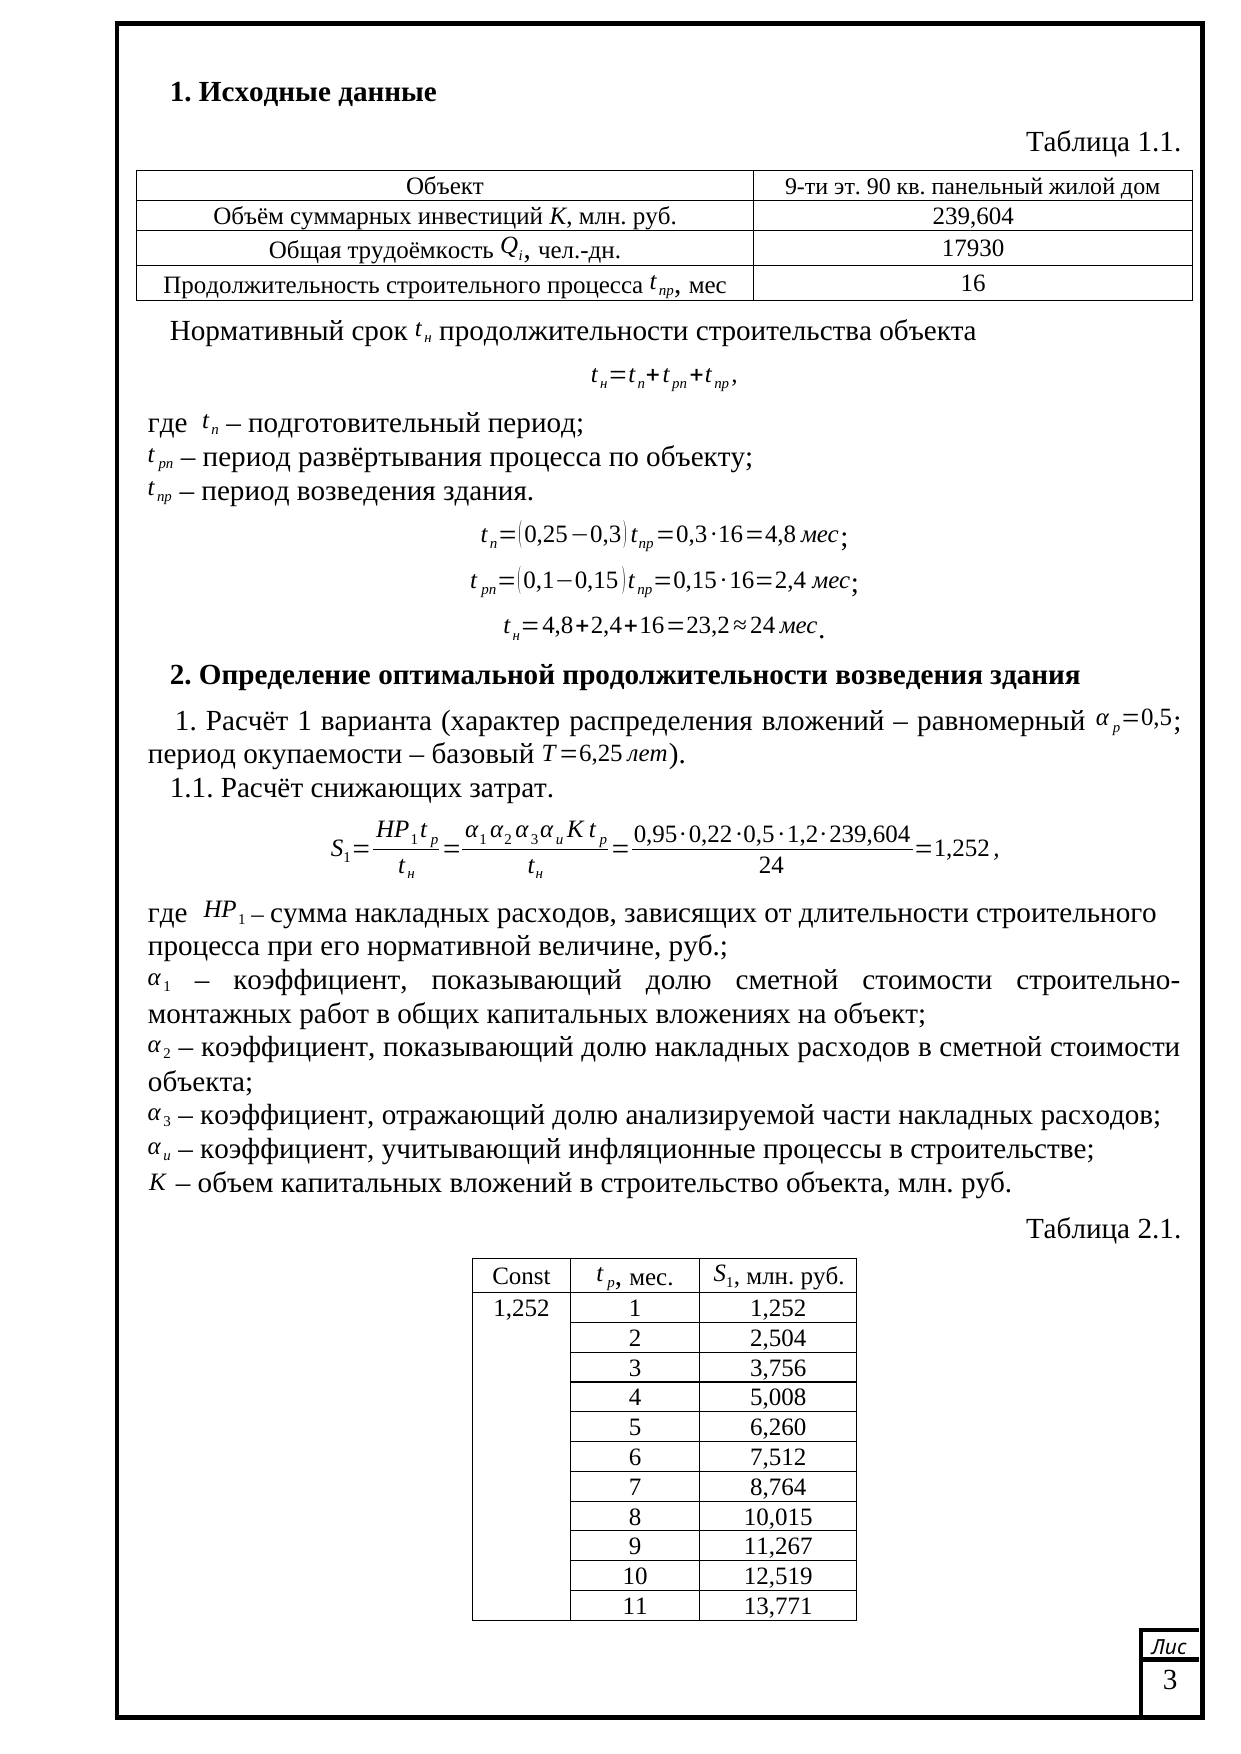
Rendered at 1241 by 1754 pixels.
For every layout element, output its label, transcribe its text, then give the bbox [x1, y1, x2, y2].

table_cell 239,604 [754, 201, 1192, 230]
table_cell 11 [571, 1591, 699, 1620]
table_cell 5 [571, 1412, 699, 1441]
table_cell Продолжительность строительного процесса , мес [137, 266, 753, 300]
table_cell 7,512 [700, 1442, 856, 1471]
table_cell 6 [571, 1442, 699, 1471]
table_cell 9 [571, 1531, 699, 1560]
text ‒ период возведения здания. [148, 473, 1181, 506]
table_header Объект [137, 171, 753, 200]
text . [148, 611, 1181, 644]
table_cell 3 [571, 1353, 699, 1381]
table_cell 4 [571, 1383, 699, 1411]
text Таблица 1.1. [148, 124, 1181, 158]
table_cell 10 [571, 1561, 699, 1590]
table_header Const [473, 1259, 570, 1292]
text где ‒ подготовительный период; [148, 406, 1181, 439]
table_cell 3,756 [700, 1353, 856, 1381]
table_cell 10,015 [700, 1502, 856, 1530]
table_cell Общая трудоёмкость , чел.-дн. [137, 231, 753, 265]
table_cell 13,771 [700, 1591, 856, 1620]
table_cell 12,519 [700, 1561, 856, 1590]
text 1.1. Расчёт снижающих затрат. [148, 770, 1181, 803]
table_cell 6,260 [700, 1412, 856, 1441]
text ; [148, 519, 1181, 552]
table_cell 8,764 [700, 1472, 856, 1501]
text ‒ коэффициент, учитывающий инфляционные процессы в строительстве; [148, 1131, 1181, 1165]
subtitle 2. Определение оптимальной продолжительности возведения здания [148, 657, 1181, 690]
table_header , мес. [571, 1259, 699, 1292]
table_cell 2 [571, 1323, 699, 1352]
subtitle 1. Исходные данные [148, 74, 1181, 107]
text ‒ период развёртывания процесса по объекту; [148, 439, 1181, 473]
text ‒ коэффициент, показывающий долю накладных расходов в сметной стоимости объекта; [148, 1029, 1181, 1097]
text ; [148, 565, 1181, 598]
table_cell 17930 [754, 231, 1192, 265]
table_cell 1,252 [473, 1293, 570, 1620]
text ‒ коэффициент, показывающий долю сметной стоимости строительно-монтажных работ в общих капитальных вложениях на объект; [148, 962, 1181, 1029]
table_cell 11,267 [700, 1531, 856, 1560]
table_cell 8 [571, 1502, 699, 1530]
text ‒ объем капитальных вложений в строительство объекта, млн. руб. [148, 1165, 1181, 1199]
table_cell 1 [571, 1293, 699, 1322]
table_cell Объём суммарных инвестиций K, млн. руб. [137, 201, 753, 230]
text Таблица 2.1. [148, 1211, 1181, 1245]
table_cell 2,504 [700, 1323, 856, 1352]
text где ‒ сумма накладных расходов, зависящих от длительности строительного процесса при его нормативной величине, руб.; [148, 895, 1181, 962]
text ‒ коэффициент, отражающий долю анализируемой части накладных расходов; [148, 1097, 1181, 1131]
table_cell 1,252 [700, 1293, 856, 1322]
table_header , млн. руб. [700, 1259, 856, 1292]
table_header 9-ти эт. 90 кв. панельный жилой дом [754, 171, 1192, 200]
text 1. Расчёт 1 варианта (характер распределения вложений ‒ равномерный ; период окупаемости ‒ базовый ). [148, 703, 1181, 770]
text Нормативный срок продолжительности строительства объекта [148, 313, 1181, 347]
table_cell 5,008 [700, 1383, 856, 1411]
table_cell 16 [754, 266, 1192, 300]
table_cell 7 [571, 1472, 699, 1501]
